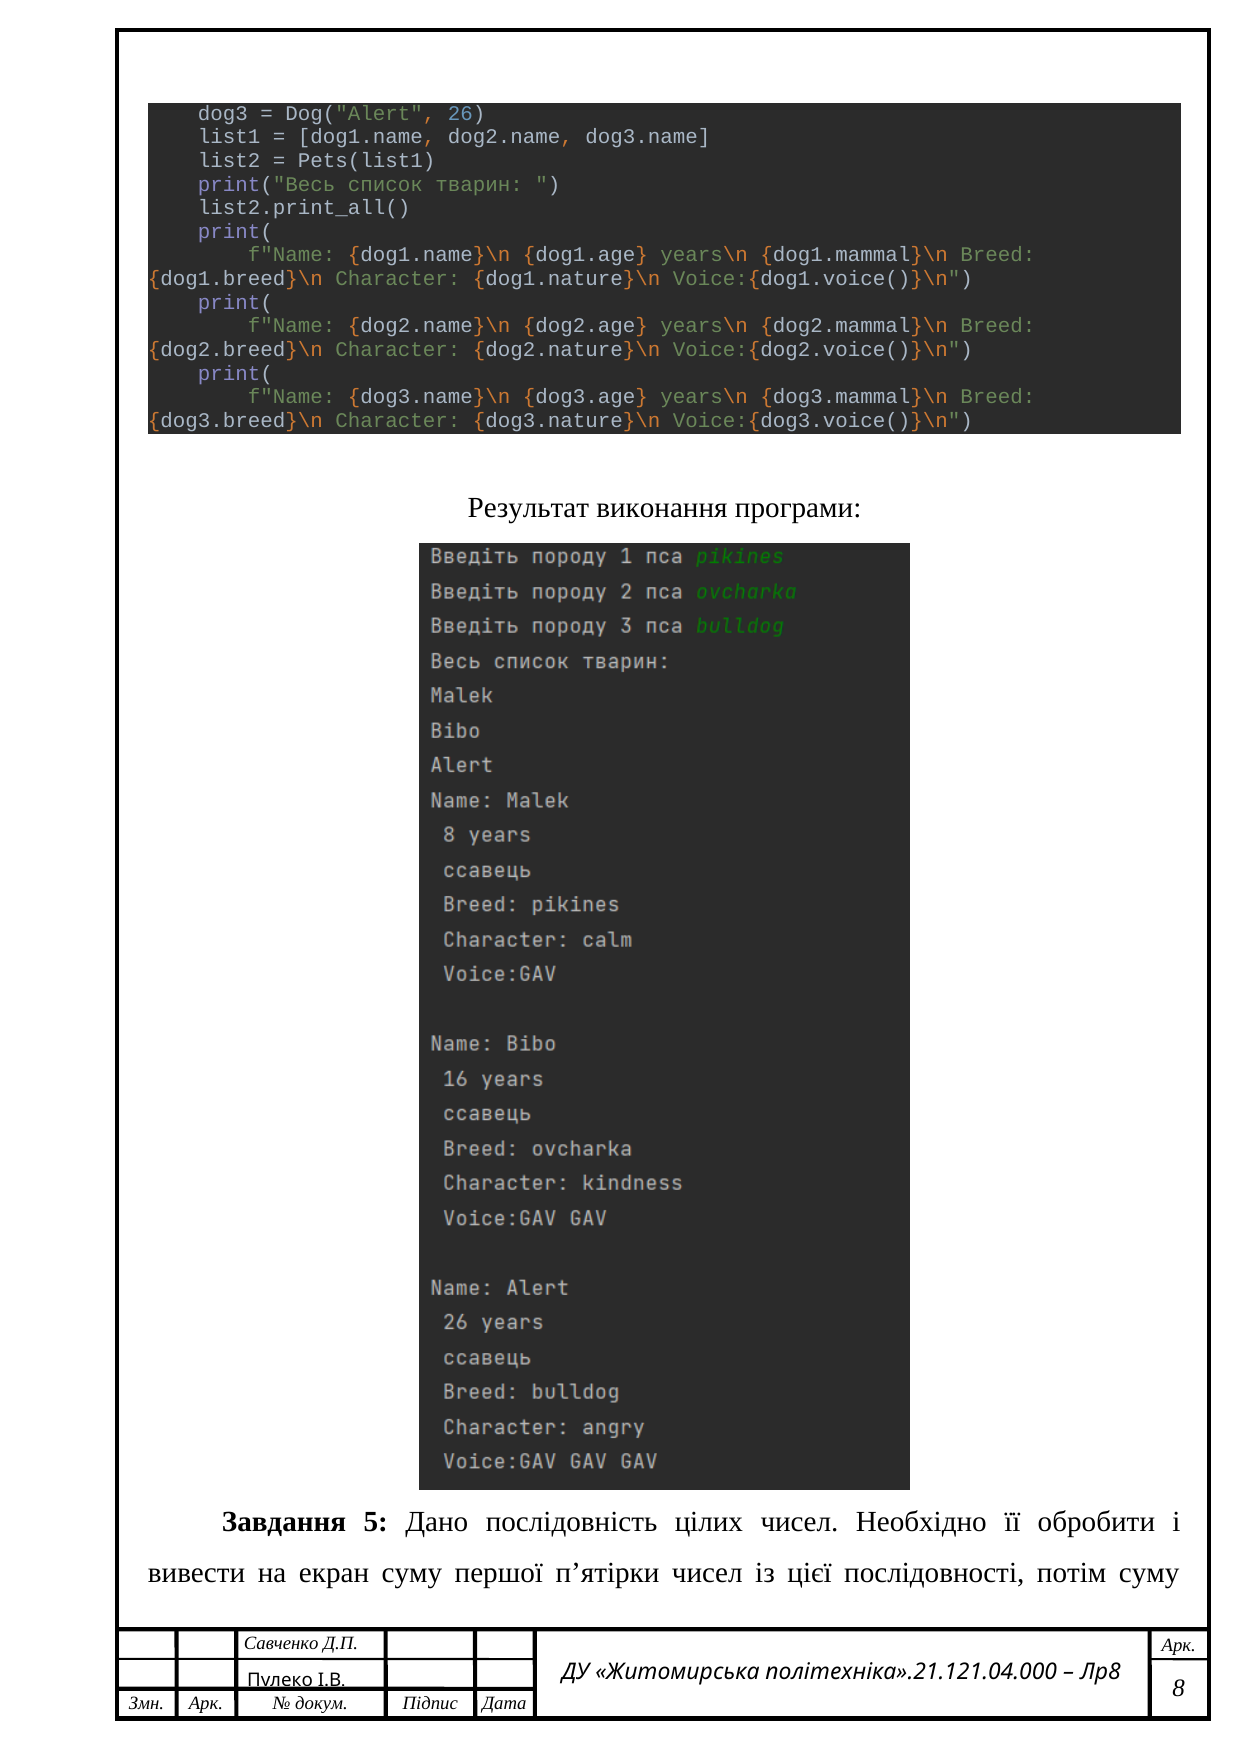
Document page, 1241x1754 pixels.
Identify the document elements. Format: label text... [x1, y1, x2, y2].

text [148, 1504, 1181, 1588]
text Результат виконання програми: [148, 490, 1181, 524]
picture [419, 543, 910, 1490]
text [148, 103, 1181, 434]
